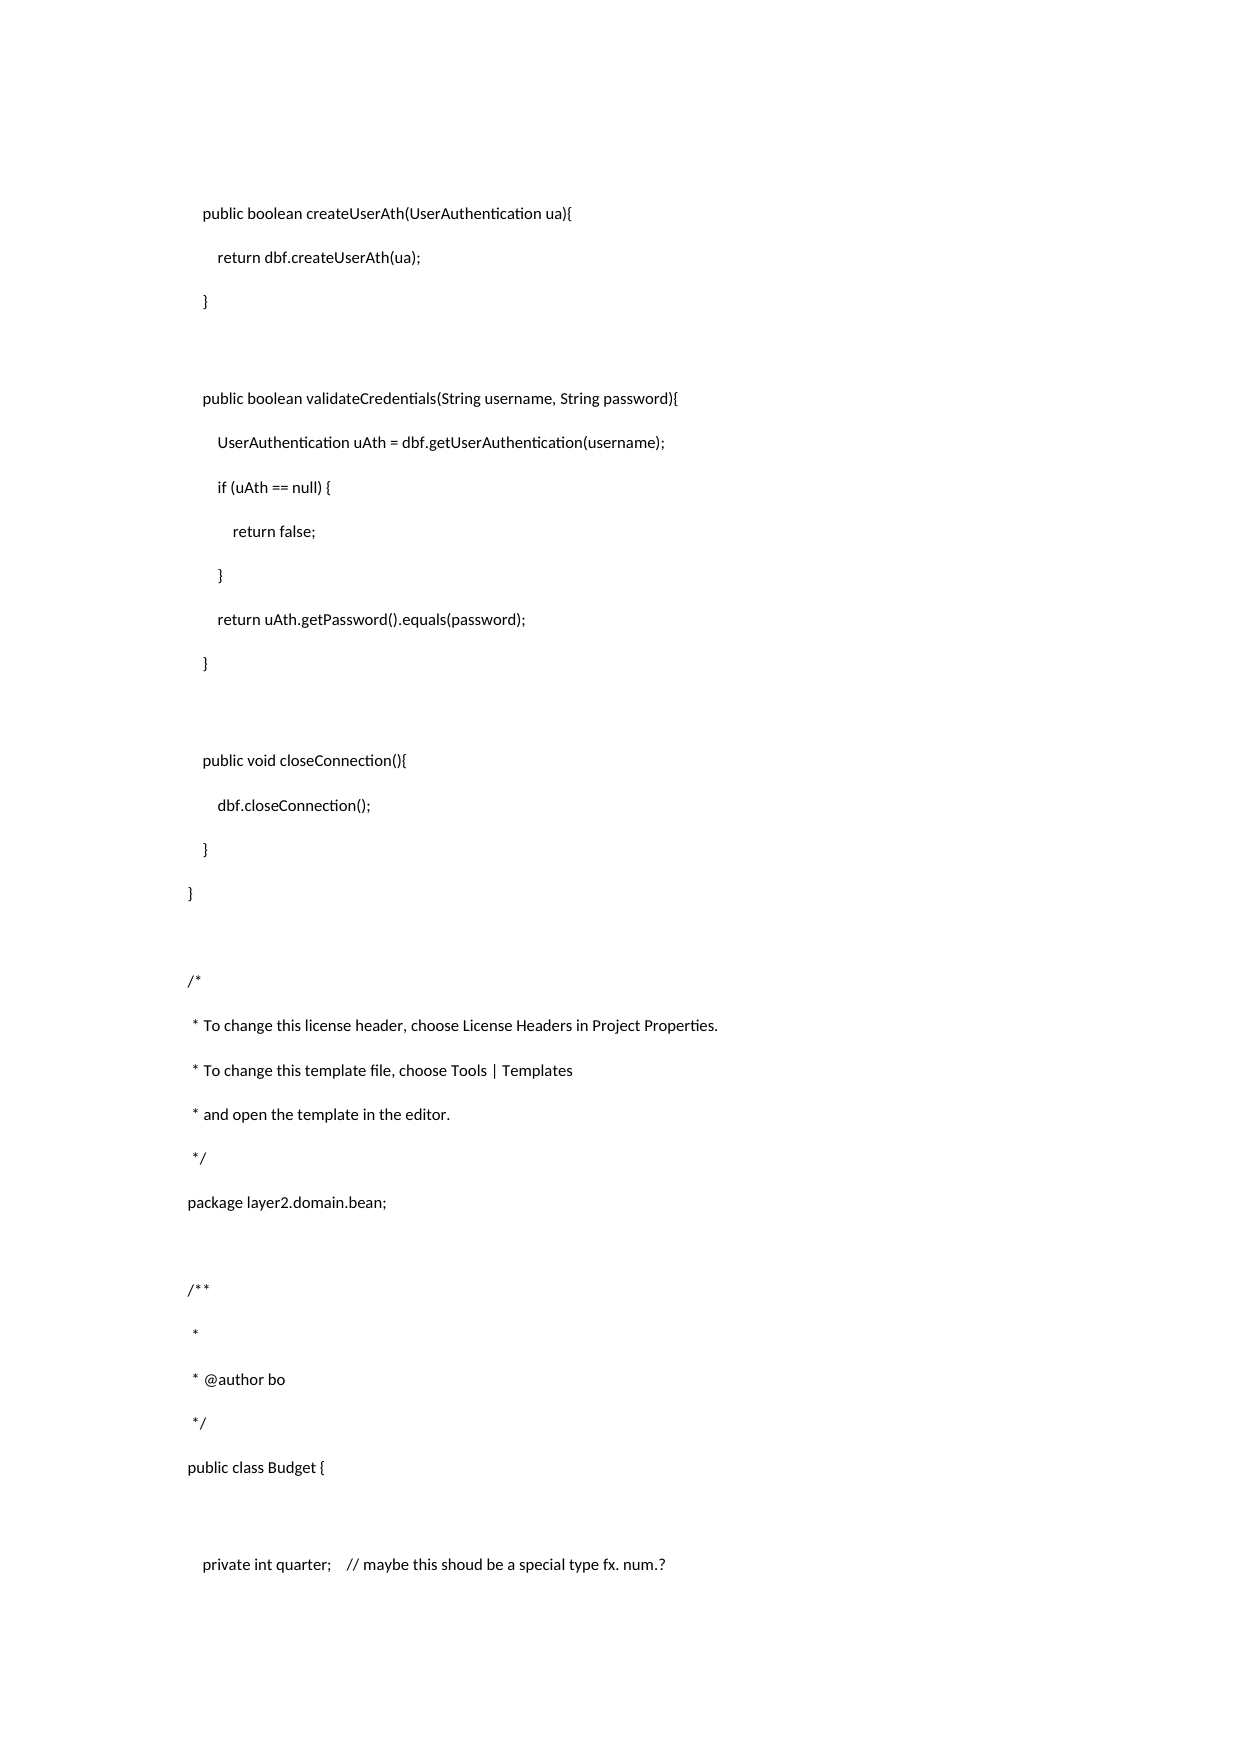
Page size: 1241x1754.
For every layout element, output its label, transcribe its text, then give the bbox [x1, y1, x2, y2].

text return dbf.createUserAth(ua); [187, 247, 1053, 267]
text } [187, 653, 1053, 674]
text return uAth.getPassword().equals(password); [187, 609, 1053, 630]
text * To change this license header, choose License Headers in Project Properties. [187, 1016, 1053, 1036]
text public void closeConnection(){ [187, 751, 1053, 771]
text dbf.closeConnection(); [187, 795, 1053, 815]
text * To change this template file, choose Tools | Templates [187, 1060, 1053, 1080]
text } [187, 839, 1053, 859]
text package layer2.domain.bean; [187, 1192, 1053, 1213]
text /** [187, 1281, 1053, 1301]
text * and open the template in the editor. [187, 1104, 1053, 1124]
text } [187, 883, 1053, 903]
text return false; [187, 521, 1053, 541]
text } [187, 565, 1053, 586]
text UserAuthentication uAth = dbf.getUserAuthentication(username); [187, 433, 1053, 453]
text } [187, 291, 1053, 312]
text public class Budget { [187, 1457, 1053, 1478]
text * @author bo [187, 1369, 1053, 1389]
text * [187, 1325, 1053, 1345]
text if (uAth == null) { [187, 477, 1053, 497]
text */ [187, 1413, 1053, 1433]
text */ [187, 1148, 1053, 1168]
text /* [187, 972, 1053, 992]
text public boolean createUserAth(UserAuthentication ua){ [187, 203, 1053, 223]
text public boolean validateCredentials(String username, String password){ [187, 388, 1053, 409]
text private int quarter; // maybe this shoud be a special type fx. num.? [187, 1554, 1053, 1575]
